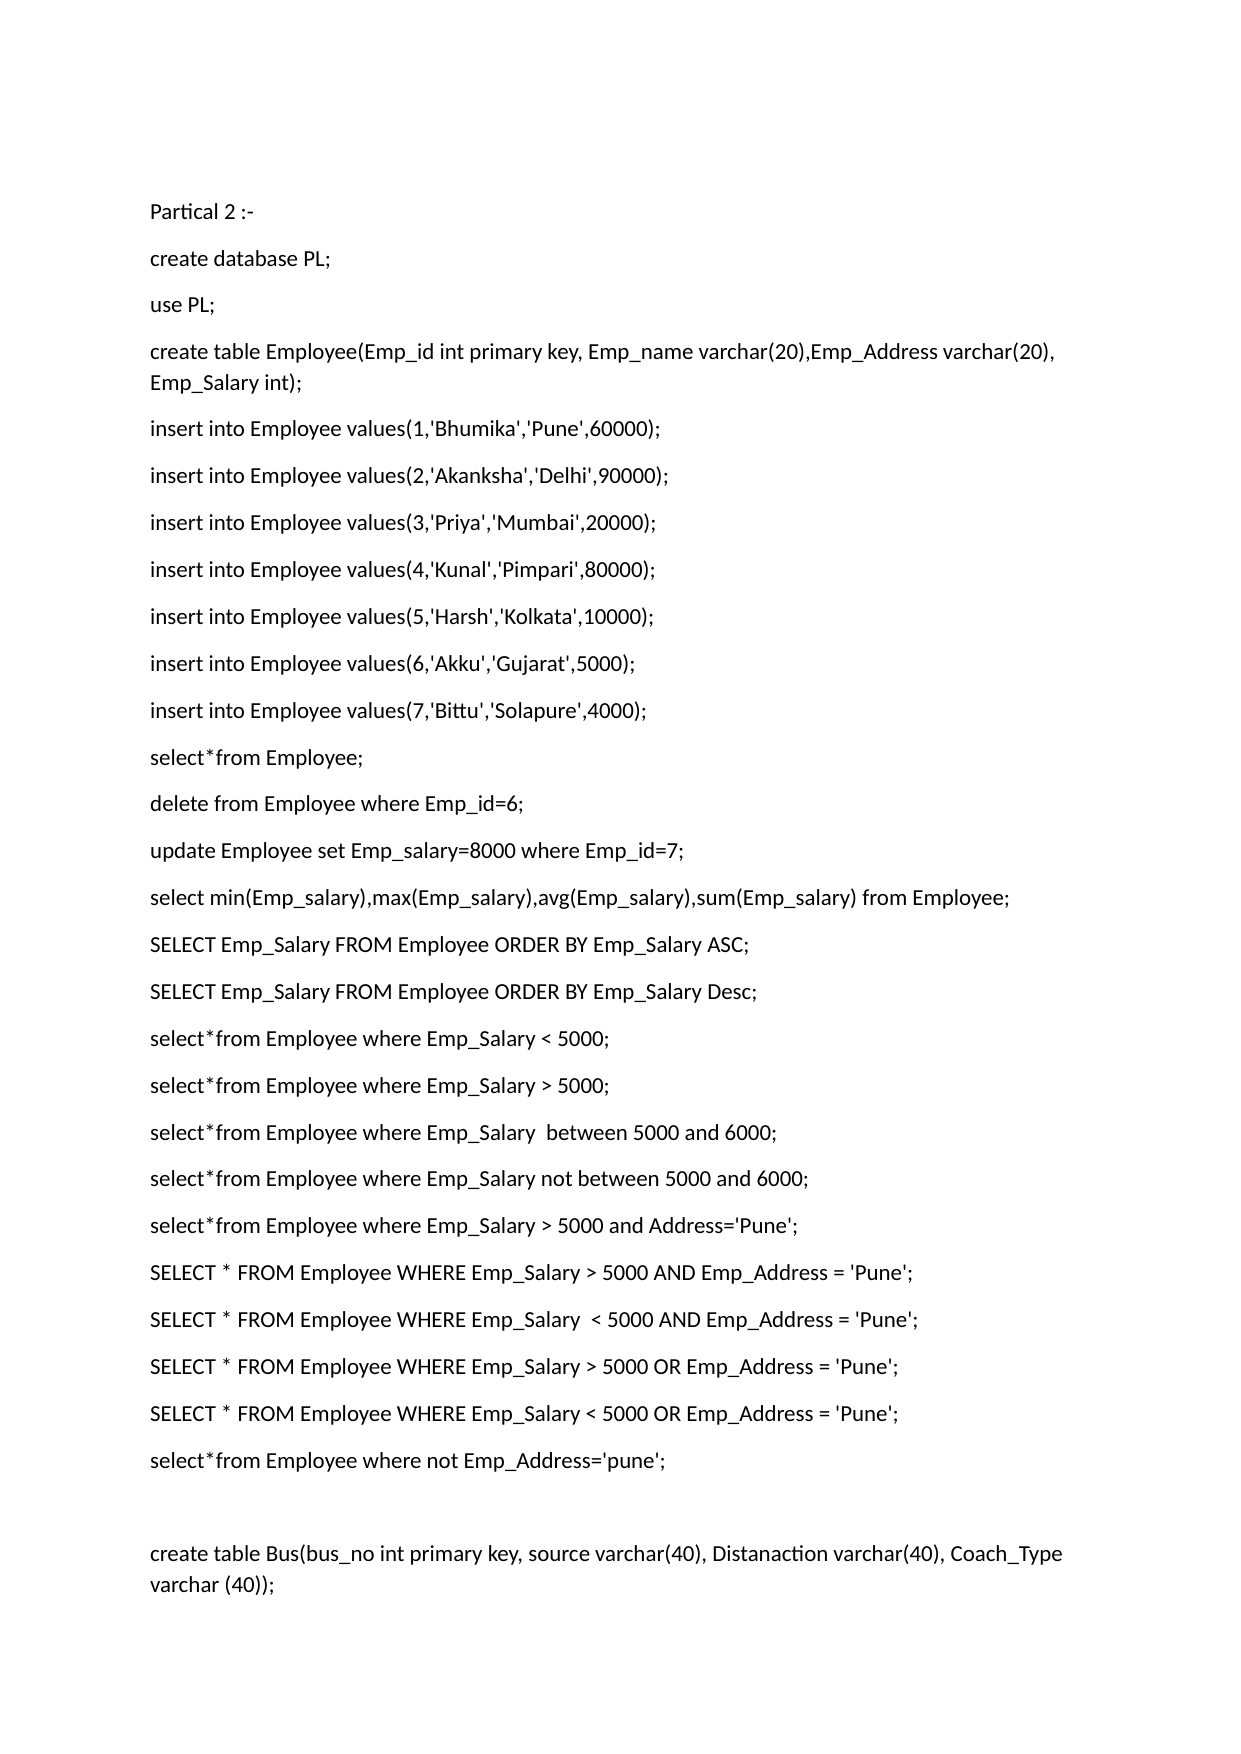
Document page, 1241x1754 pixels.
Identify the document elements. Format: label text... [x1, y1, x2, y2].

text SELECT Emp_Salary FROM Employee ORDER BY Emp_Salary Desc; [150, 977, 1090, 1005]
text SELECT * FROM Employee WHERE Emp_Salary > 5000 AND Emp_Address = 'Pune'; [150, 1258, 1090, 1286]
text SELECT * FROM Employee WHERE Emp_Salary > 5000 OR Emp_Address = 'Pune'; [150, 1352, 1090, 1380]
text SELECT Emp_Salary FROM Employee ORDER BY Emp_Salary ASC; [150, 930, 1090, 958]
text create table Bus(bus_no int primary key, source varchar(40), Distanaction varchar(40), Coach_Type varchar (40)); [150, 1539, 1090, 1598]
text insert into Employee values(5,'Harsh','Kolkata',10000); [150, 602, 1090, 630]
text select*from Employee where Emp_Salary > 5000; [150, 1071, 1090, 1099]
text create database PL; [150, 244, 1090, 272]
text select*from Employee where not Emp_Address='pune'; [150, 1446, 1090, 1474]
text select*from Employee where Emp_Salary between 5000 and 6000; [150, 1118, 1090, 1146]
text delete from Employee where Emp_id=6; [150, 789, 1090, 818]
text insert into Employee values(7,'Bittu','Solapure',4000); [150, 696, 1090, 724]
text select*from Employee where Emp_Salary < 5000; [150, 1024, 1090, 1052]
text update Employee set Emp_salary=8000 where Emp_id=7; [150, 836, 1090, 864]
text insert into Employee values(2,'Akanksha','Delhi',90000); [150, 461, 1090, 489]
text select*from Employee; [150, 743, 1090, 771]
text Partical 2 :- [150, 197, 1090, 225]
text insert into Employee values(1,'Bhumika','Pune',60000); [150, 414, 1090, 443]
text SELECT * FROM Employee WHERE Emp_Salary < 5000 OR Emp_Address = 'Pune'; [150, 1399, 1090, 1427]
text select min(Emp_salary),max(Emp_salary),avg(Emp_salary),sum(Emp_salary) from Employee; [150, 883, 1090, 911]
text select*from Employee where Emp_Salary > 5000 and Address='Pune'; [150, 1211, 1090, 1239]
text insert into Employee values(4,'Kunal','Pimpari',80000); [150, 555, 1090, 583]
text insert into Employee values(6,'Akku','Gujarat',5000); [150, 649, 1090, 677]
text SELECT * FROM Employee WHERE Emp_Salary < 5000 AND Emp_Address = 'Pune'; [150, 1305, 1090, 1333]
text create table Employee(Emp_id int primary key, Emp_name varchar(20),Emp_Address varchar(20), Emp_Salary int); [150, 337, 1090, 396]
text use PL; [150, 291, 1090, 319]
text insert into Employee values(3,'Priya','Mumbai',20000); [150, 508, 1090, 536]
text select*from Employee where Emp_Salary not between 5000 and 6000; [150, 1164, 1090, 1193]
